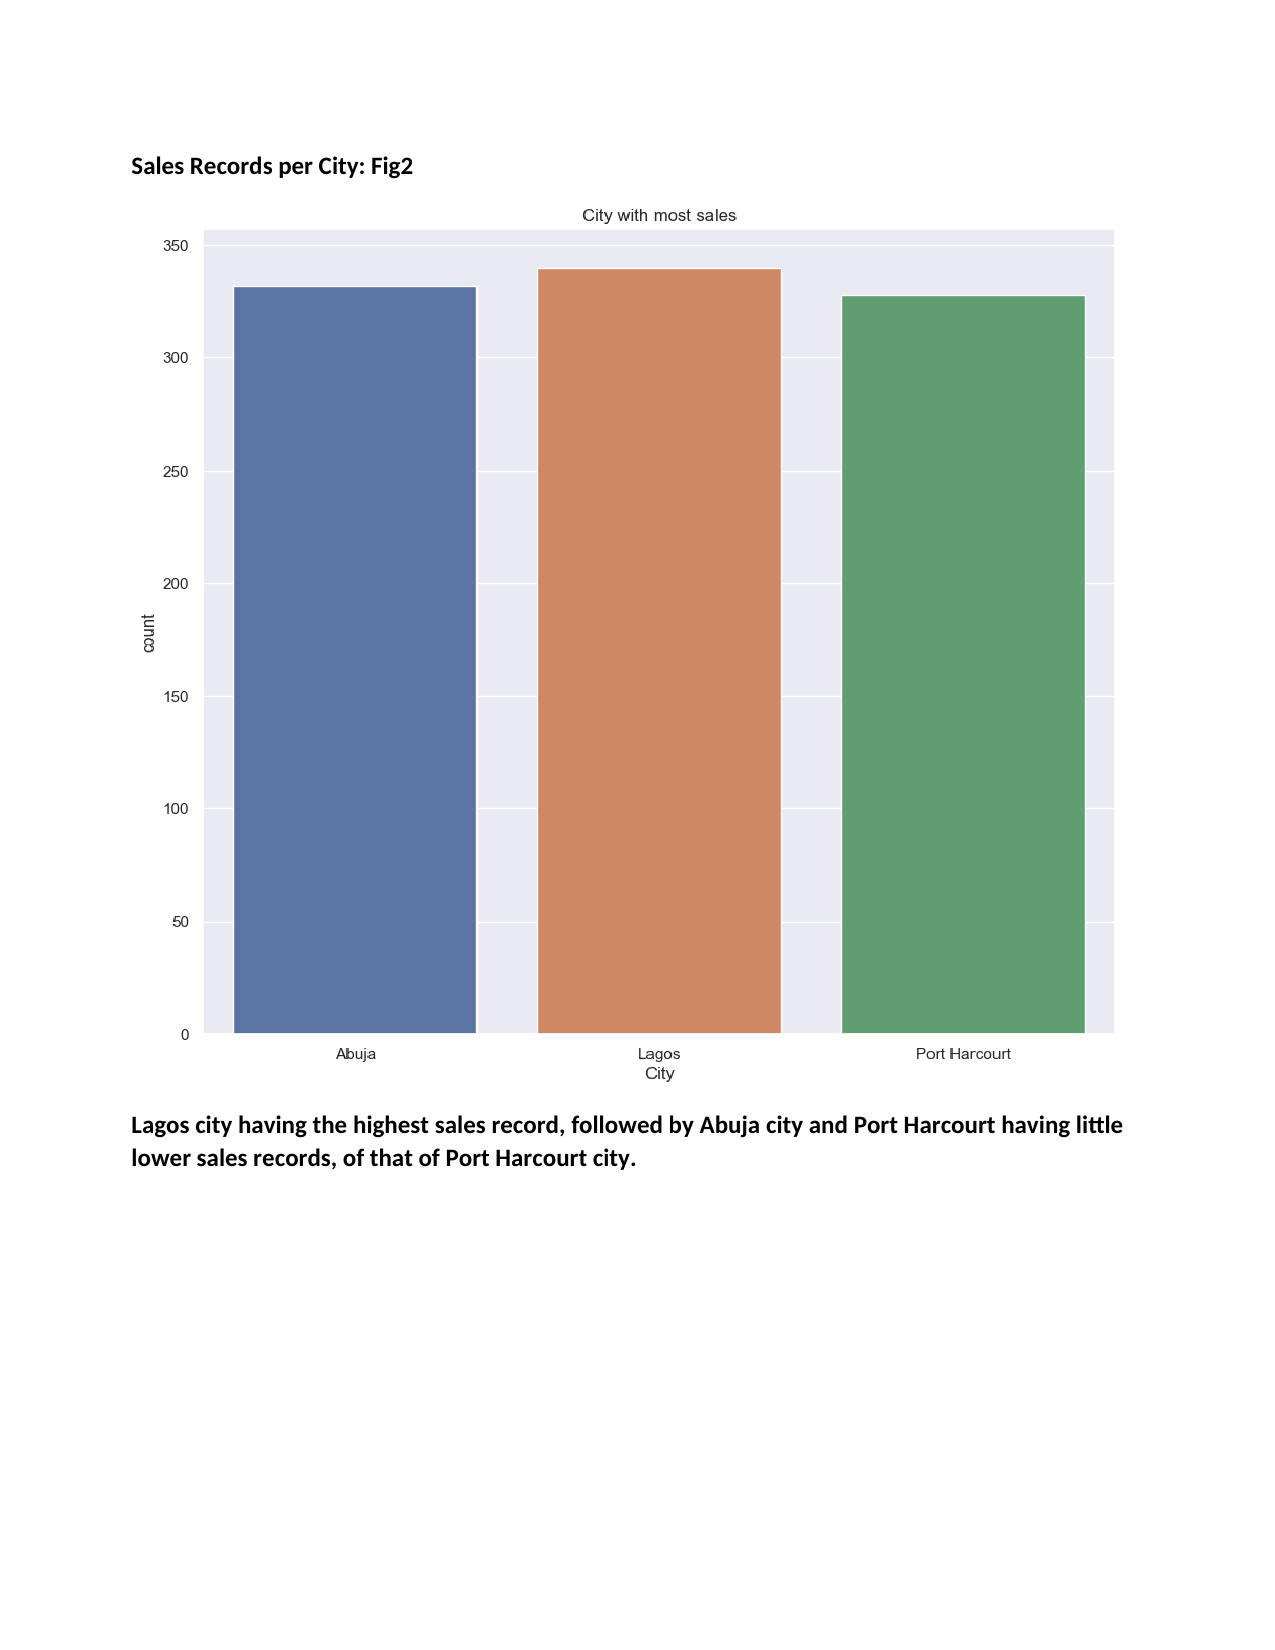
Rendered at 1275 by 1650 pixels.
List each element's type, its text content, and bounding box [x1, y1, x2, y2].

text Lagos city having the highest sales record, followed by Abuja city and Port Harcourt having little lower sales records, of that of Port Harcourt city. [131, 1109, 1125, 1172]
picture [131, 199, 1125, 1091]
text Sales Records per City: Fig2 [131, 150, 1125, 181]
